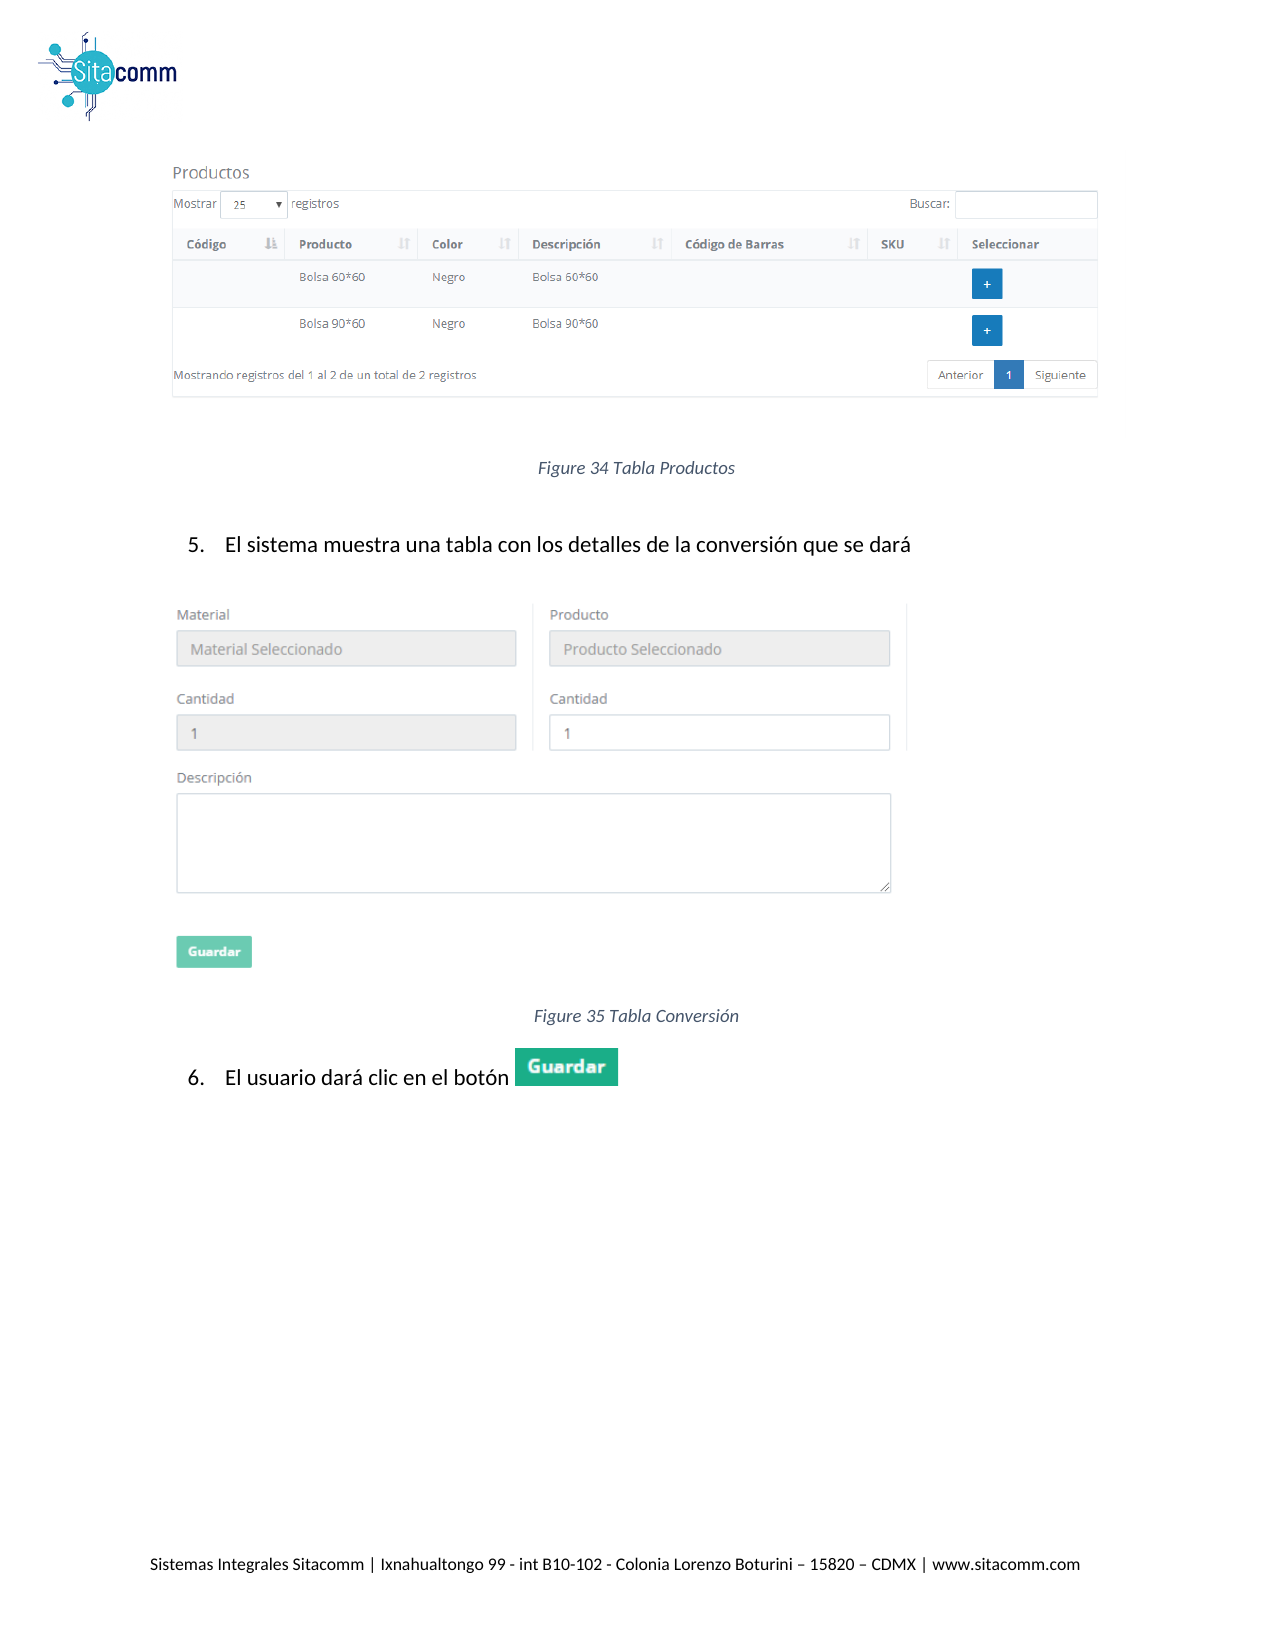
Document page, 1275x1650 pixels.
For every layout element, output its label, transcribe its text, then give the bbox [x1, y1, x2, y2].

picture [515, 1048, 619, 1086]
text Figure 34 Tabla Productos [150, 456, 1125, 479]
picture [150, 150, 1125, 438]
picture [150, 577, 1125, 986]
list El usuario dará clic en el botón [187, 1048, 1125, 1091]
text Figure 35 Tabla Conversión [150, 1004, 1125, 1027]
picture [37, 3, 183, 149]
list El sistema muestra una tabla con los detalles de la conversión que se dará [187, 530, 1125, 558]
